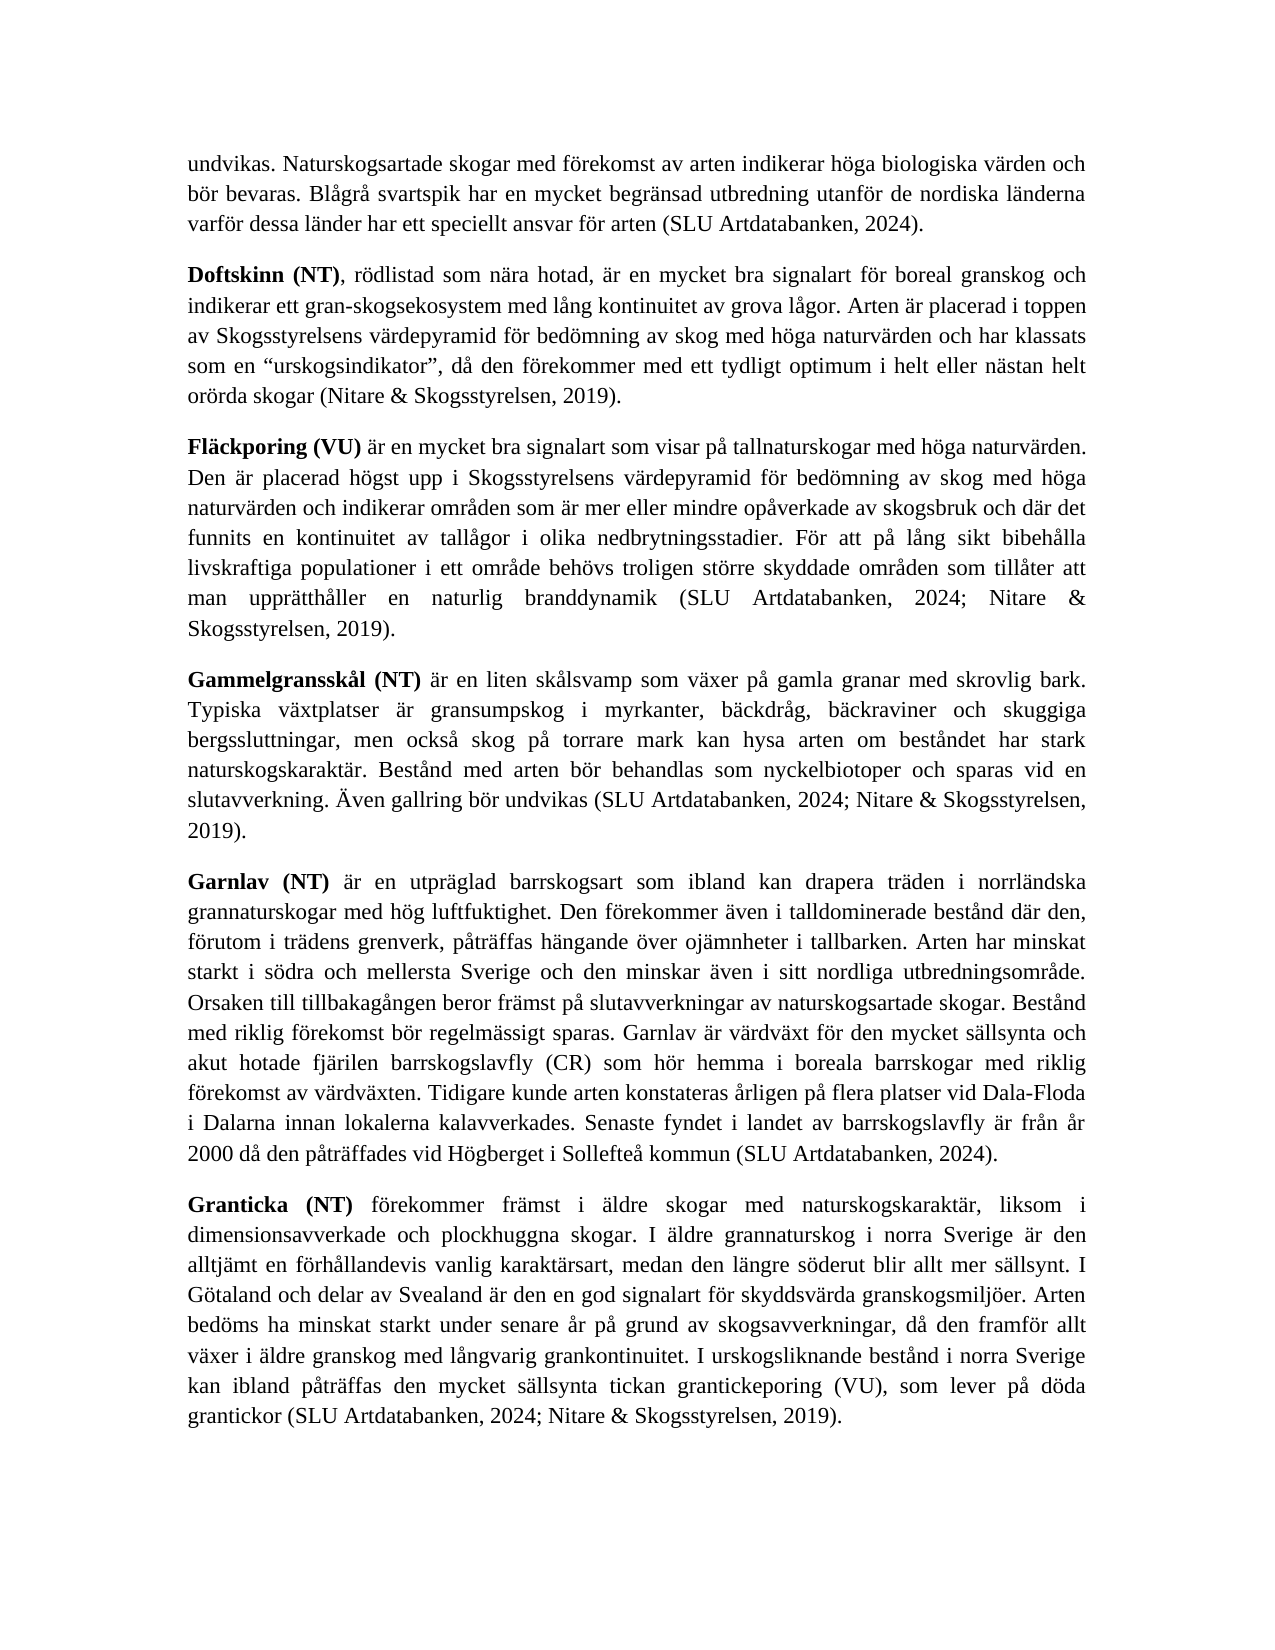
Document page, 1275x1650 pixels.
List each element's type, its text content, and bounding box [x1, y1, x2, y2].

text Doftskinn (NT), rödlistad som nära hotad, är en mycket bra signalart för boreal granskog och indikerar ett gran-skogsekosystem med lång kontinuitet av grova lågor. Arten är placerad i toppen av Skogsstyrelsens värdepyramid för bedömning av skog med höga naturvärden och har klassats som en “urskogsindikator”, då den förekommer med ett tydligt optimum i helt eller nästan helt orörda skogar (Nitare & Skogsstyrelsen, 2019). [187, 261, 1087, 409]
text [187, 150, 1087, 237]
text Garnlav (NT) är en utpräglad barrskogsart som ibland kan drapera träden i norrländska grannaturskogar med hög luftfuktighet. Den förekommer även i talldominerade bestånd där den, förutom i trädens grenverk, påträffas hängande över ojämnheter i tallbarken. Arten har minskat starkt i södra och mellersta Sverige och den minskar även i sitt nordliga utbredningsområde. Orsaken till tillbakagången beror främst på slutavverkningar av naturskogsartade skogar. Bestånd med riklig förekomst bör regelmässigt sparas. Garnlav är värdväxt för den mycket sällsynta och akut hotade fjärilen barrskogslavfly (CR) som hör hemma i boreala barrskogar med riklig förekomst av värdväxten. Tidigare kunde arten konstateras årligen på flera platser vid Dala-Floda i Dalarna innan lokalerna kalavverkades. Senaste fyndet i landet av barrskogslavfly är från år 2000 då den påträffades vid Högberget i Sollefteå kommun (SLU Artdatabanken, 2024). [187, 868, 1087, 1166]
text Granticka (NT) förekommer främst i äldre skogar med naturskogskaraktär, liksom i dimensionsavverkade och plockhuggna skogar. I äldre grannaturskog i norra Sverige är den alltjämt en förhållandevis vanlig karaktärsart, medan den längre söderut blir allt mer sällsynt. I Götaland och delar av Svealand är den en god signalart för skyddsvärda granskogsmiljöer. Arten bedöms ha minskat starkt under senare år på grund av skogsavverkningar, då den framför allt växer i äldre granskog med långvarig grankontinuitet. I urskogsliknande bestånd i norra Sverige kan ibland påträffas den mycket sällsynta tickan grantickeporing (VU), som lever på döda grantickor (SLU Artdatabanken, 2024; Nitare & Skogsstyrelsen, 2019). [187, 1191, 1087, 1428]
text Gammelgransskål (NT) är en liten skålsvamp som växer på gamla granar med skrovlig bark. Typiska växtplatser är gransumpskog i myrkanter, bäckdråg, bäckraviner och skuggiga bergssluttningar, men också skog på torrare mark kan hysa arten om beståndet har stark naturskogskaraktär. Bestånd med arten bör behandlas som nyckelbiotoper och sparas vid en slutavverkning. Även gallring bör undvikas (SLU Artdatabanken, 2024; Nitare & Skogsstyrelsen, 2019). [187, 666, 1087, 843]
text Fläckporing (VU) är en mycket bra signalart som visar på tallnaturskogar med höga naturvärden. Den är placerad högst upp i Skogsstyrelsens värdepyramid för bedömning av skog med höga naturvärden och indikerar områden som är mer eller mindre opåverkade av skogsbruk och där det funnits en kontinuitet av tallågor i olika nedbrytningsstadier. För att på lång sikt bibehålla livskraftiga populationer i ett område behövs troligen större skyddade områden som tillåter att man upprätthåller en naturlig branddynamik (SLU Artdatabanken, 2024; Nitare & Skogsstyrelsen, 2019). [187, 433, 1087, 641]
